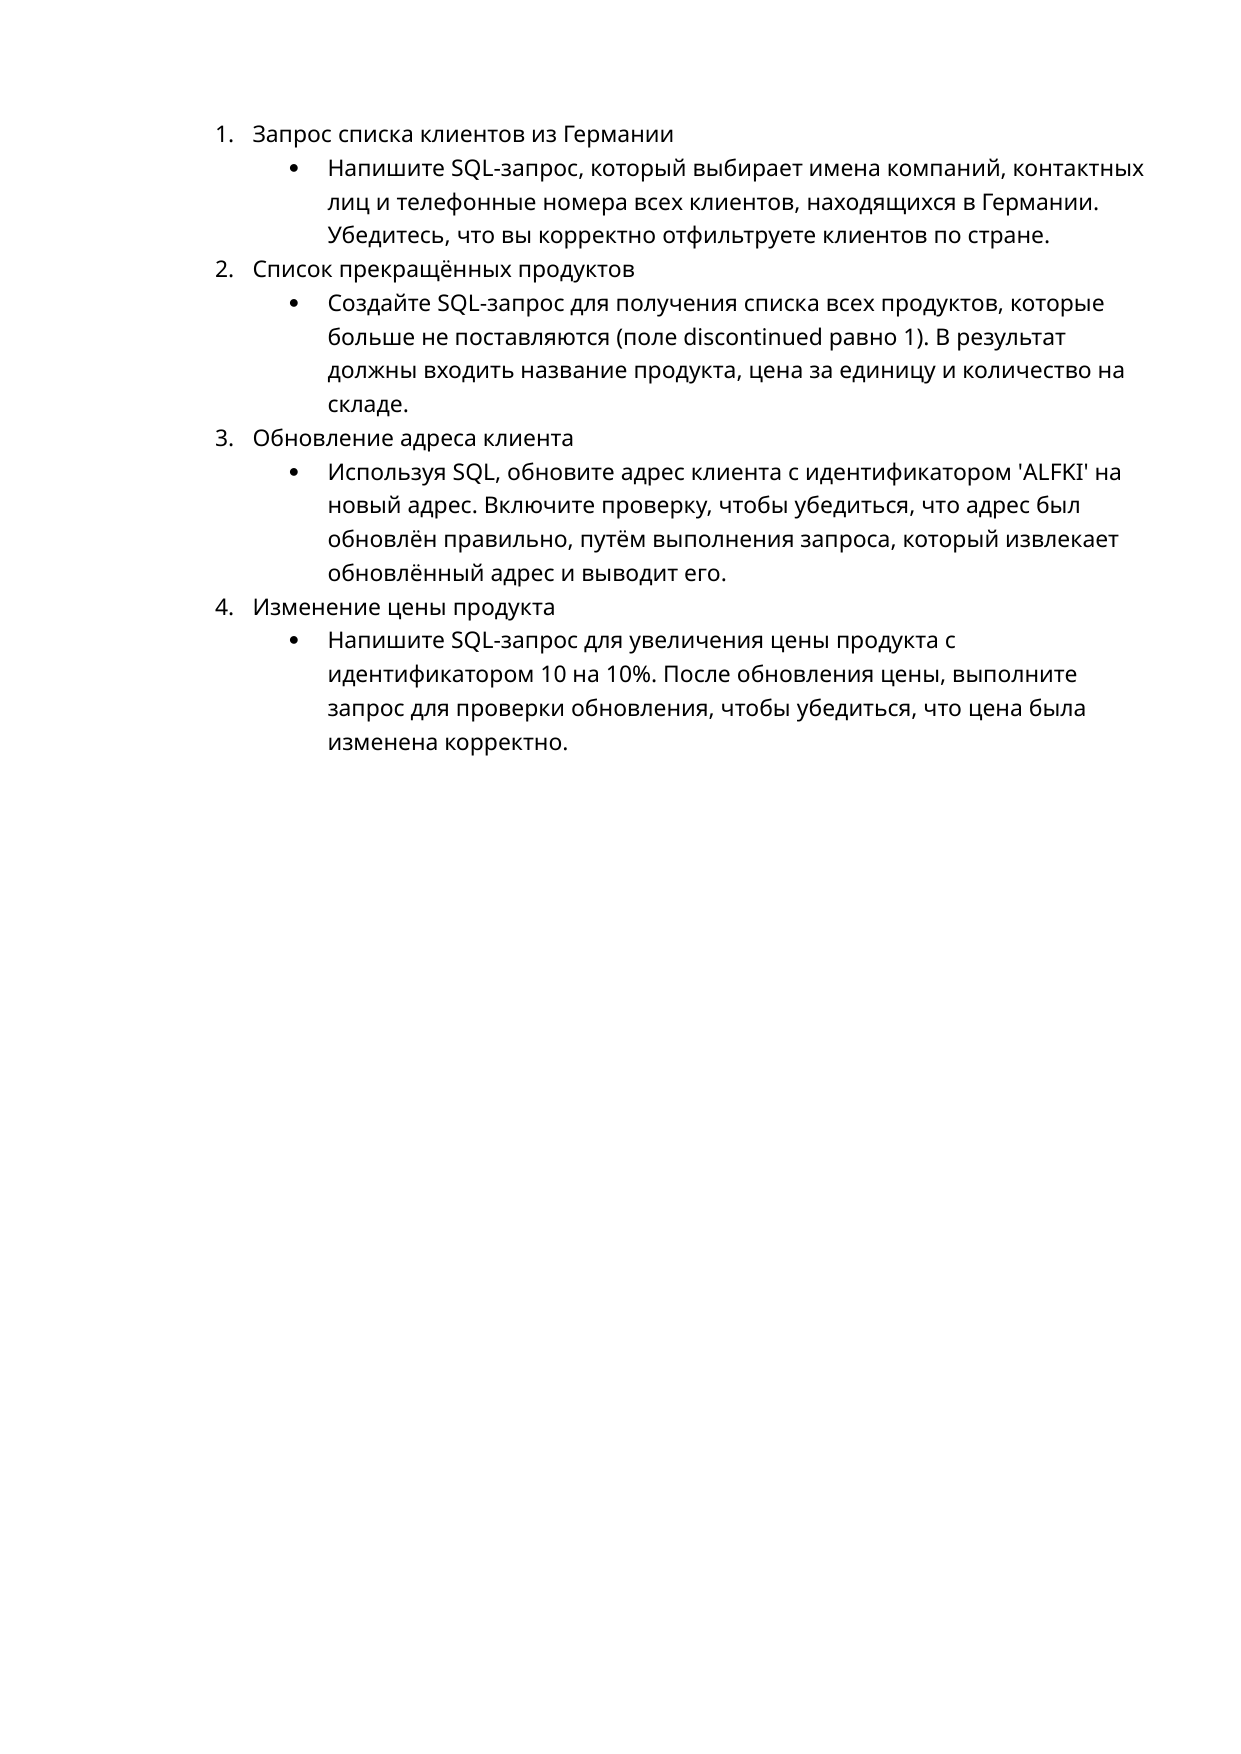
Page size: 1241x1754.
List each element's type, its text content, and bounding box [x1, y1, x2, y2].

list Обновление адреса клиента [215, 422, 1152, 453]
list Список прекращённых продуктов [215, 253, 1152, 284]
list Изменение цены продукта [215, 591, 1152, 622]
list Напишите SQL-запрос для увеличения цены продукта с идентификатором 10 на 10%. После обновления цены, выполните запрос для проверки обновления, чтобы убедиться, что цена была изменена корректно. [290, 624, 1152, 757]
list Используя SQL, обновите адрес клиента с идентификатором 'ALFKI' на новый адрес. Включите проверку, чтобы убедиться, что адрес был обновлён правильно, путём выполнения запроса, который извлекает обновлённый адрес и выводит его. [290, 456, 1152, 588]
list Запрос списка клиентов из Германии [215, 118, 1152, 149]
list Создайте SQL-запрос для получения списка всех продуктов, которые больше не поставляются (поле discontinued равно 1). В результат должны входить название продукта, цена за единицу и количество на складе. [290, 287, 1152, 419]
list Напишите SQL-запрос, который выбирает имена компаний, контактных лиц и телефонные номера всех клиентов, находящихся в Германии. Убедитесь, что вы корректно отфильтруете клиентов по стране. [290, 152, 1152, 251]
